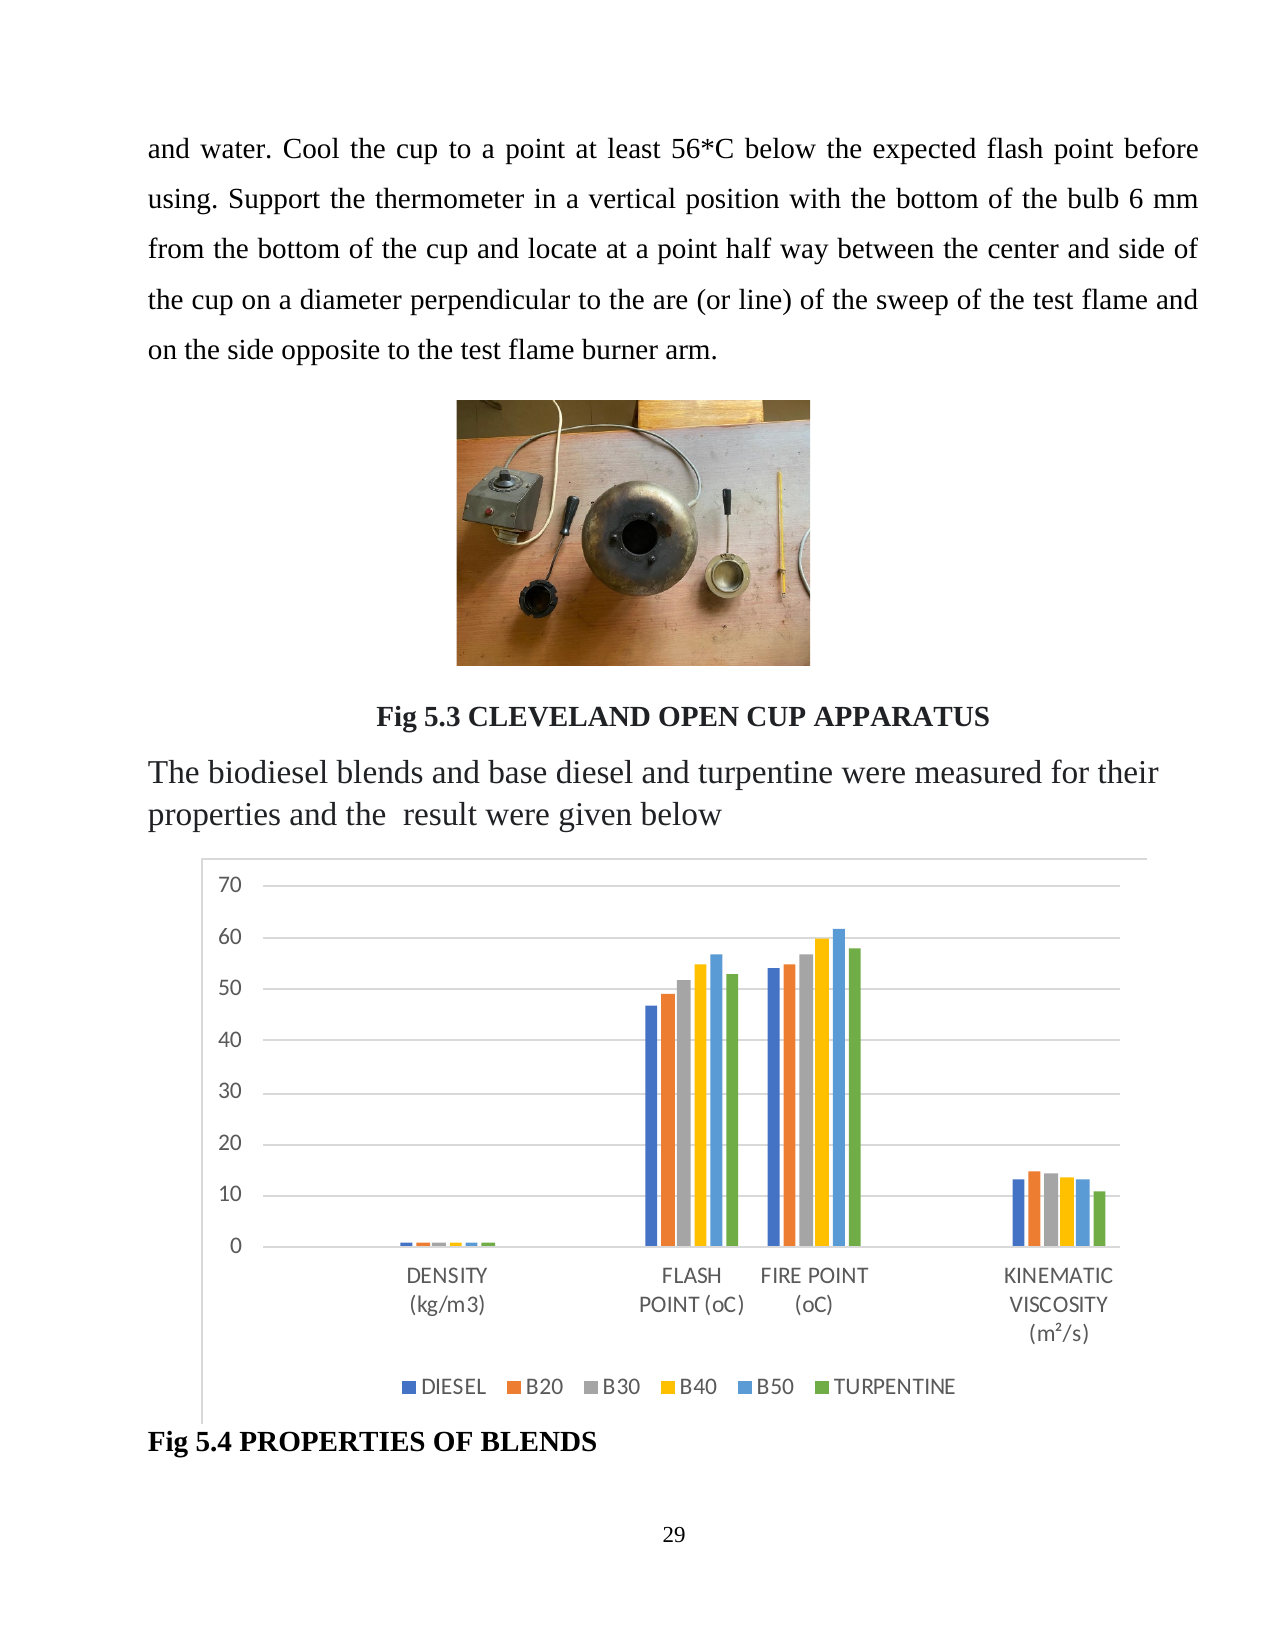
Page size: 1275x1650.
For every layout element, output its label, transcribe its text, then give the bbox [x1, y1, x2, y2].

text Fig 5.4 PROPERTIES OF BLENDS [148, 852, 1200, 1458]
text The biodiesel blends and base diesel and turpentine were measured for their properties and the result were given below [148, 753, 1200, 832]
picture [456, 400, 811, 666]
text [148, 131, 1200, 366]
text Fig 5.3 CLEVELAND OPEN CUP APPARATUS [148, 699, 1200, 733]
